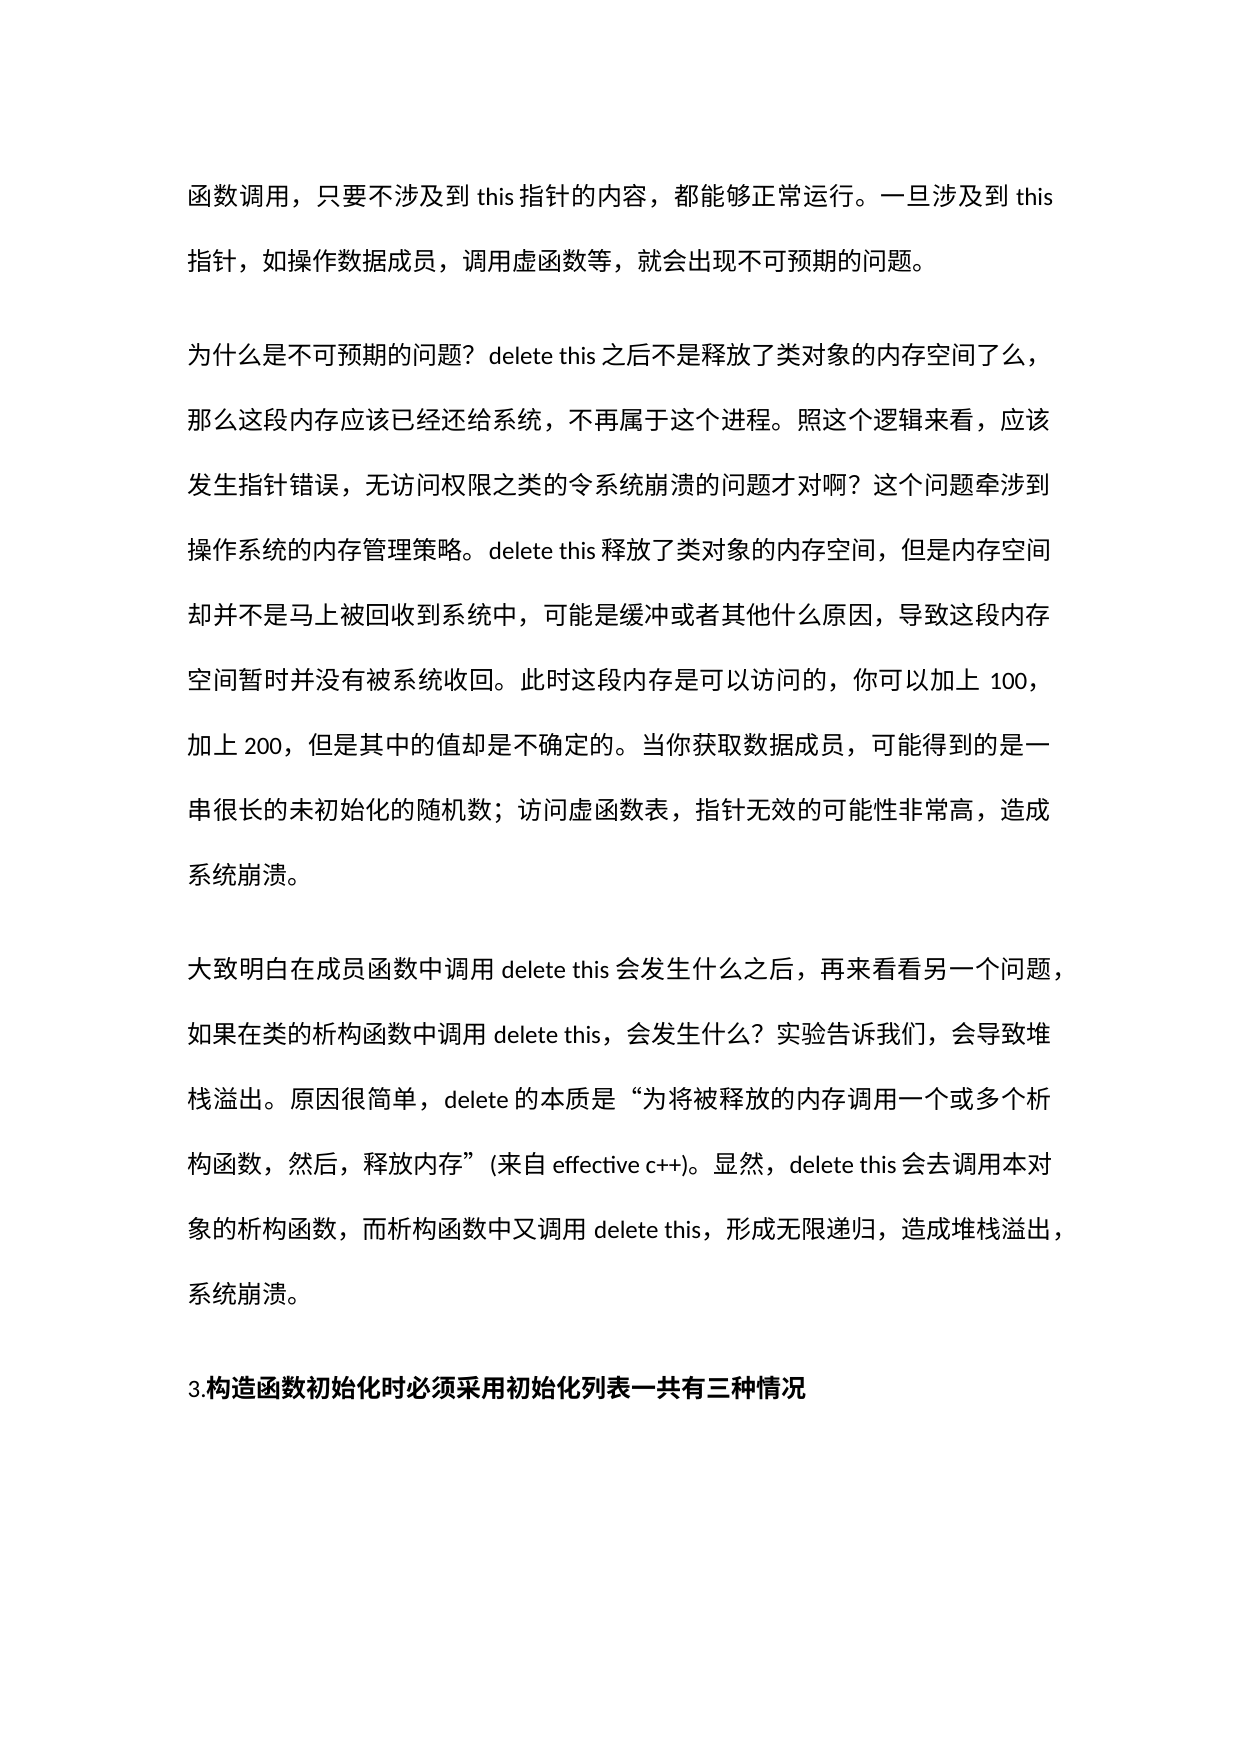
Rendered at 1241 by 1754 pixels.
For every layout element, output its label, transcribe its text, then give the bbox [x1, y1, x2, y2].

text 大致明白在成员函数中调用delete this会发生什么之后，再来看看另一个问题，如果在类的析构函数中调用delete this，会发生什么？实验告诉我们，会导致堆栈溢出。原因很简单，delete的本质是“为将被释放的内存调用一个或多个析构函数，然后，释放内存”(来自effective c++)。显然，delete this会去调用本对象的析构函数，而析构函数中又调用delete this，形成无限递归，造成堆栈溢出，系统崩溃。 [187, 935, 1053, 1325]
text 3.构造函数初始化时必须采用初始化列表一共有三种情况 [187, 1354, 1053, 1419]
text 为什么是不可预期的问题？delete this之后不是释放了类对象的内存空间了么，那么这段内存应该已经还给系统，不再属于这个进程。照这个逻辑来看，应该发生指针错误，无访问权限之类的令系统崩溃的问题才对啊？这个问题牵涉到操作系统的内存管理策略。delete this释放了类对象的内存空间，但是内存空间却并不是马上被回收到系统中，可能是缓冲或者其他什么原因，导致这段内存空间暂时并没有被系统收回。此时这段内存是可以访问的，你可以加上100，加上200，但是其中的值却是不确定的。当你获取数据成员，可能得到的是一串很长的未初始化的随机数；访问虚函数表，指针无效的可能性非常高，造成系统崩溃。 [187, 321, 1053, 906]
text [187, 162, 1053, 292]
